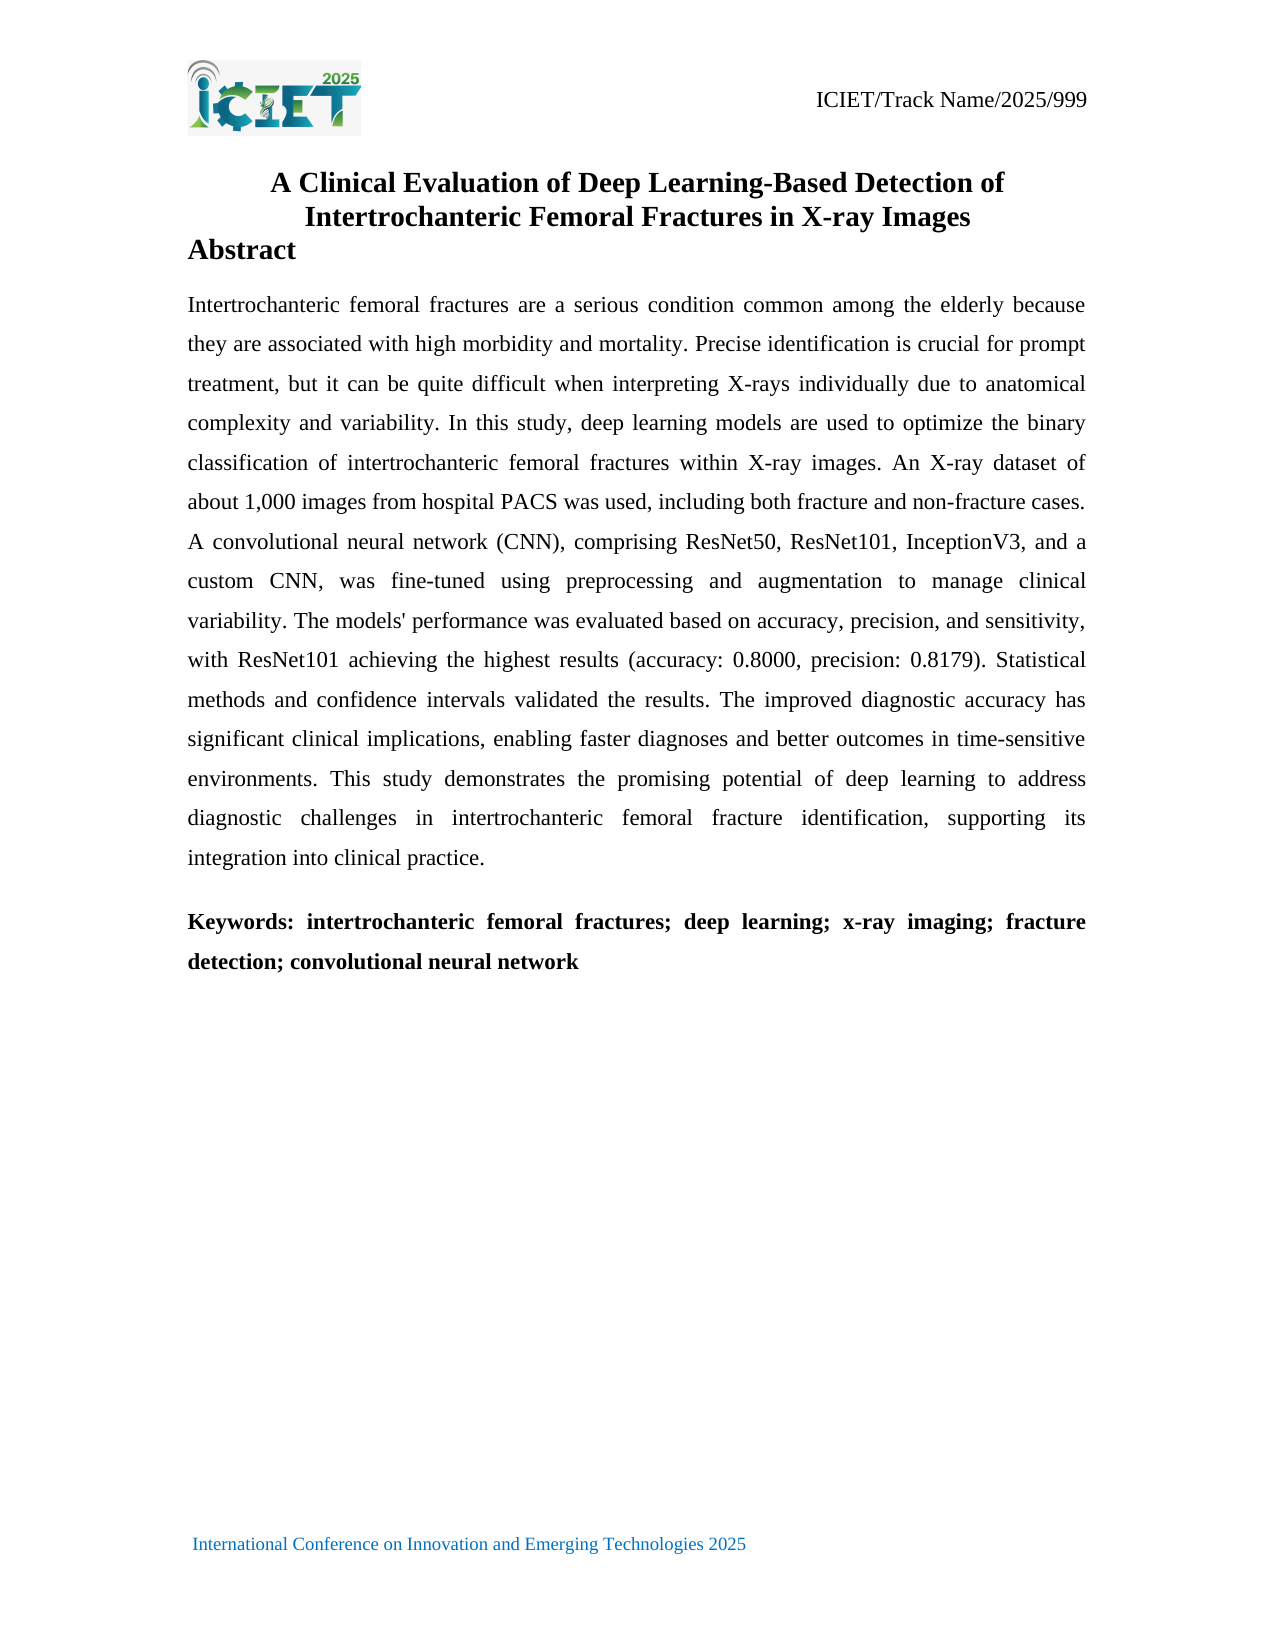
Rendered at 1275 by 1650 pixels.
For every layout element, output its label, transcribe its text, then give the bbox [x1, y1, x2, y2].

subtitle Intertrochanteric femoral fractures are a serious condition common among the elderly because they are associated with high morbidity and mortality. Precise identification is crucial for prompt treatment, but it can be quite difficult when interpreting X-rays individually due to anatomical complexity and variability. In this study, deep learning models are used to optimize the binary classification of intertrochanteric femoral fractures within X-ray images. An X-ray dataset of about 1,000 images from hospital PACS was used, including both fracture and non-fracture cases. A convolutional neural network (CNN), comprising ResNet50, ResNet101, InceptionV3, and a custom CNN, was fine-tuned using preprocessing and augmentation to manage clinical variability. The models' performance was evaluated based on accuracy, precision, and sensitivity, with ResNet101 achieving the highest results (accuracy: 0.8000, precision: 0.8179). Statistical methods and confidence intervals validated the results. The improved diagnostic accuracy has significant clinical implications, enabling faster diagnoses and better outcomes in time-sensitive environments. This study demonstrates the promising potential of deep learning to address diagnostic challenges in intertrochanteric femoral fracture identification, supporting its integration into clinical practice. [187, 291, 1087, 870]
subtitle Keywords: intertrochanteric femoral fractures; deep learning; x-ray imaging; fracture detection; convolutional neural network [187, 908, 1087, 974]
title Abstract [187, 232, 1087, 266]
title A Clinical Evaluation of Deep Learning-Based Detection of Intertrochanteric Femoral Fractures in X-ray Images [187, 165, 1087, 232]
picture [187, 60, 362, 136]
